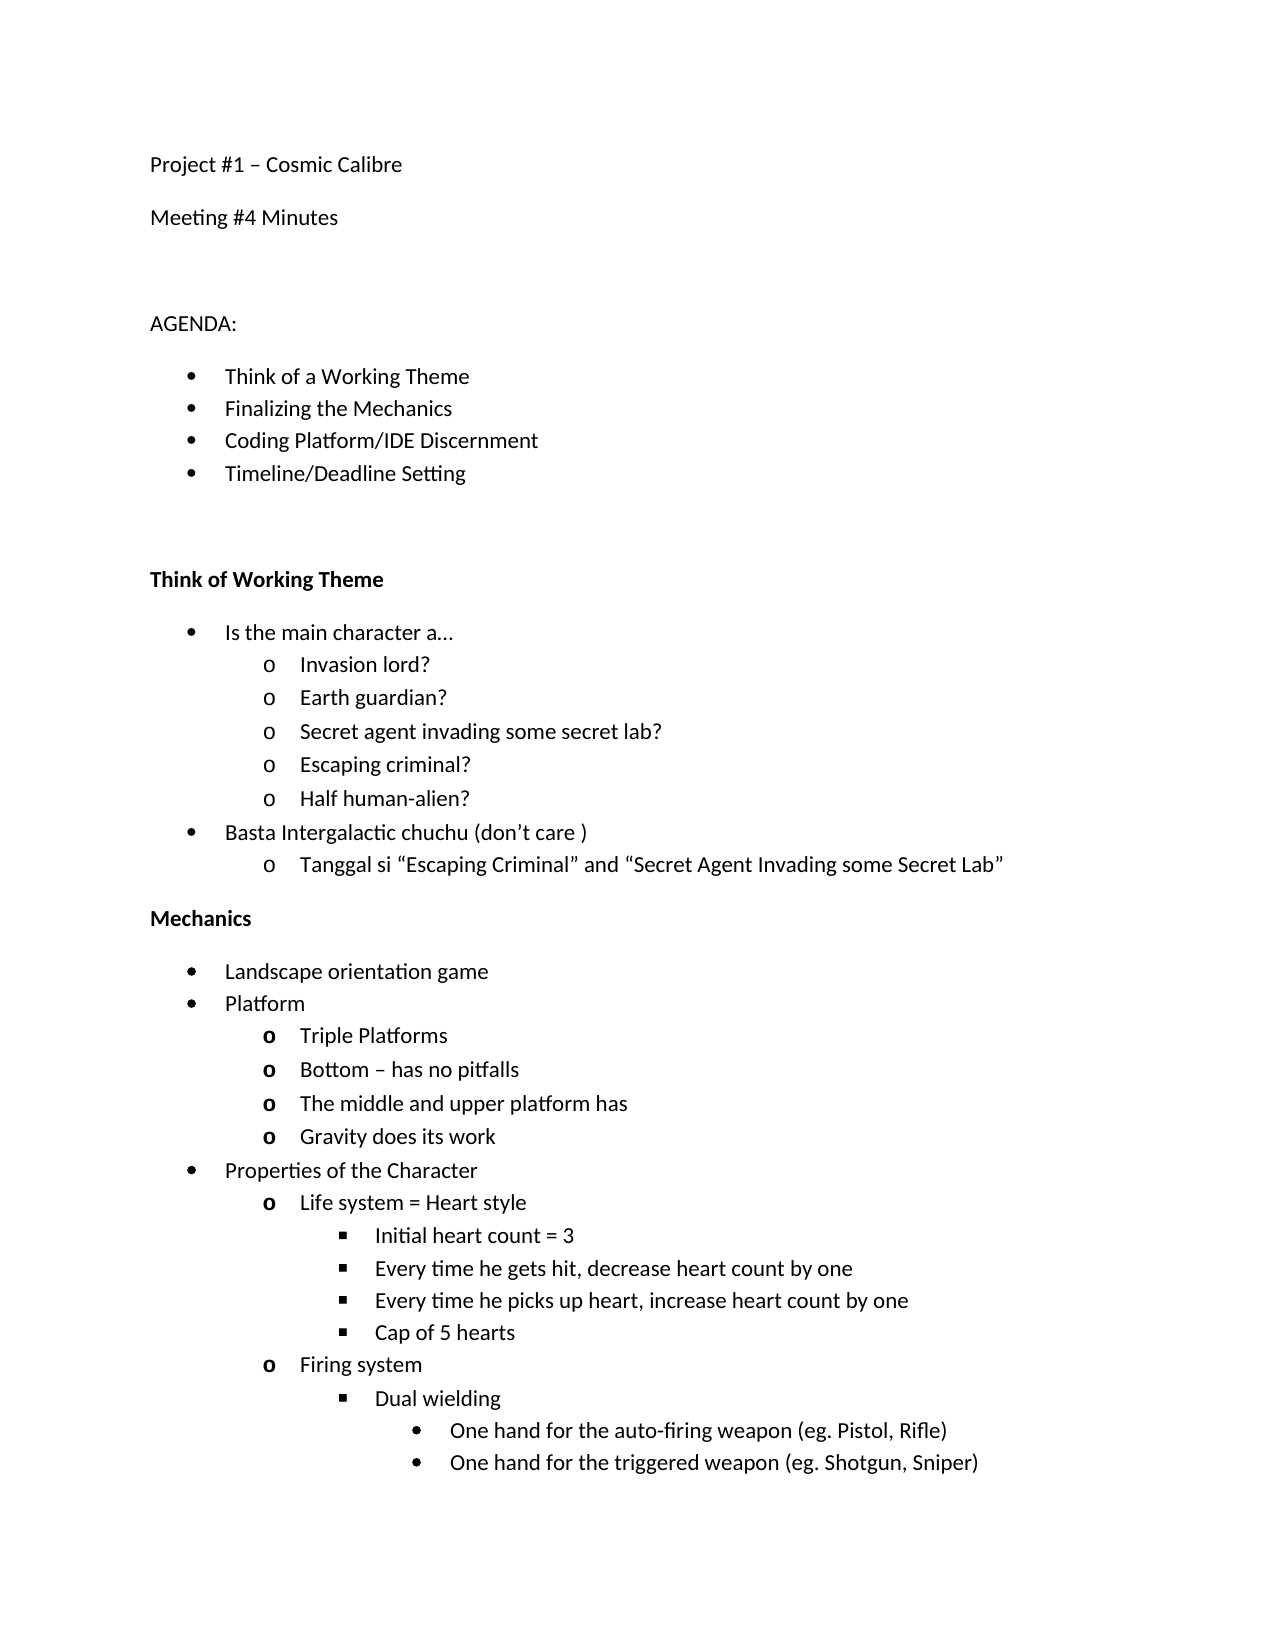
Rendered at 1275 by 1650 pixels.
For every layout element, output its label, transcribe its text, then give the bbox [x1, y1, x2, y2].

list One hand for the auto-firing weapon (eg. Pistol, Rifle) [412, 1416, 1125, 1444]
list Finalizing the Mechanics [187, 394, 1125, 422]
list Escaping criminal? [262, 751, 1125, 780]
text Project #1 – Cosmic Calibre [150, 150, 1125, 178]
list Bottom – has no pitfalls [262, 1055, 1125, 1084]
list Every time he gets hit, decrease heart count by one [337, 1254, 1125, 1282]
list Earth guardian? [262, 683, 1125, 713]
list Firing system [262, 1350, 1125, 1379]
text AGENDA: [150, 309, 1125, 337]
list Cap of 5 hearts [337, 1318, 1125, 1346]
list The middle and upper platform has [262, 1089, 1125, 1118]
list Is the main character a… [187, 618, 1125, 646]
list Basta Intergalactic chuchu (don’t care ) [187, 818, 1125, 846]
list Initial heart count = 3 [337, 1221, 1125, 1249]
list Coding Platform/IDE Discernment [187, 426, 1125, 454]
text Mechanics [150, 904, 1125, 932]
list Secret agent invading some secret lab? [262, 717, 1125, 746]
list Every time he picks up heart, increase heart count by one [337, 1286, 1125, 1314]
list Landscape orientation game [187, 957, 1125, 985]
list Gravity does its work [262, 1122, 1125, 1151]
text Think of Working Theme [150, 565, 1125, 593]
list Life system = Heart style [262, 1188, 1125, 1217]
list Properties of the Character [187, 1156, 1125, 1184]
list Dual wielding [337, 1384, 1125, 1412]
list Triple Platforms [262, 1022, 1125, 1051]
list Platform [187, 989, 1125, 1017]
list Half human-alien? [262, 784, 1125, 813]
text Meeting #4 Minutes [150, 203, 1125, 231]
list Tanggal si “Escaping Criminal” and “Secret Agent Invading some Secret Lab” [262, 850, 1125, 879]
list Think of a Working Theme [187, 362, 1125, 390]
list Invasion lord? [262, 650, 1125, 679]
list One hand for the triggered weapon (eg. Shotgun, Sniper) [412, 1448, 1125, 1476]
list Timeline/Deadline Setting [187, 459, 1125, 487]
